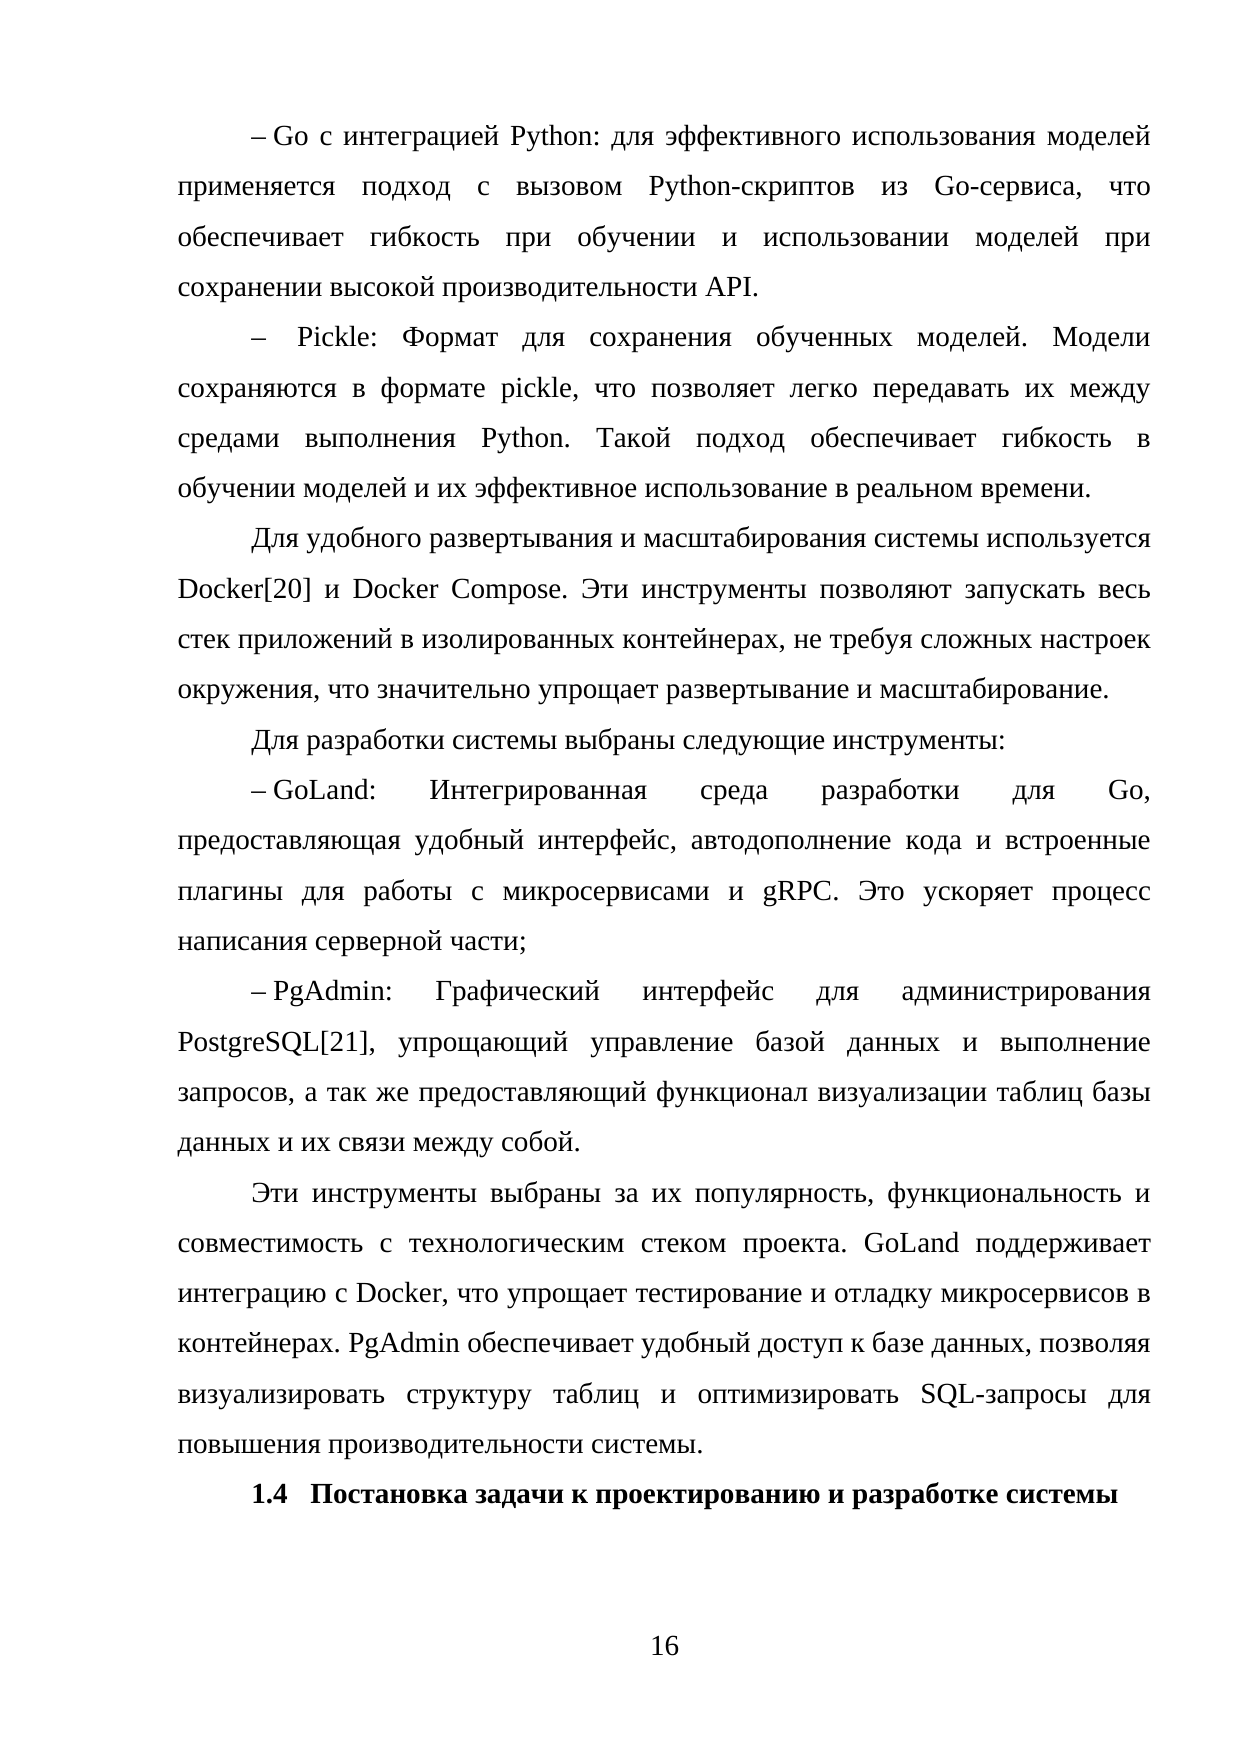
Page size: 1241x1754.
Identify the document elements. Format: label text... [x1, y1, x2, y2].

text Для удобного развертывания и масштабирования системы используется Docker[20] и Docker Compose. Эти инструменты позволяют запускать весь стек приложений в изолированных контейнерах, не требуя сложных настроек окружения, что значительно упрощает развертывание и масштабирование. [177, 521, 1152, 705]
text PgAdmin: Графический интерфейс для администрирования PostgreSQL[21], упрощающий управление базой данных и выполнение запросов, а так же предоставляющий функционал визуализации таблиц базы данных и их связи между собой. [177, 973, 1152, 1158]
text GoLand: Интегрированная среда разработки для Go, предоставляющая удобный интерфейс, автодополнение кода и встроенные плагины для работы с микросервисами и gRPC. Это ускоряет процесс написания серверной части; [177, 772, 1152, 957]
text Эти инструменты выбраны за их популярность, функциональность и совместимость с технологическим стеком проекта. GoLand поддерживает интеграцию с Docker, что упрощает тестирование и отладку микросервисов в контейнерах. PgAdmin обеспечивает удобный доступ к базе данных, позволяя визуализировать структуру таблиц и оптимизировать SQL-запросы для повышения производительности системы. [177, 1175, 1152, 1460]
text Pickle: Формат для сохранения обученных моделей. Модели сохраняются в формате pickle, что позволяет легко передавать их между средами выполнения Python. Такой подход обеспечивает гибкость в обучении моделей и их эффективное использование в реальном времени. [177, 319, 1152, 504]
text Для разработки системы выбраны следующие инструменты: [177, 722, 1152, 755]
text Постановка задачи к проектированию и разработке системы [177, 1477, 1152, 1510]
text Go с интеграцией Python: для эффективного использования моделей применяется подход с вызовом Python-скриптов из Go-сервиса, что обеспечивает гибкость при обучении и использовании моделей при сохранении высокой производительности API. [177, 118, 1152, 303]
